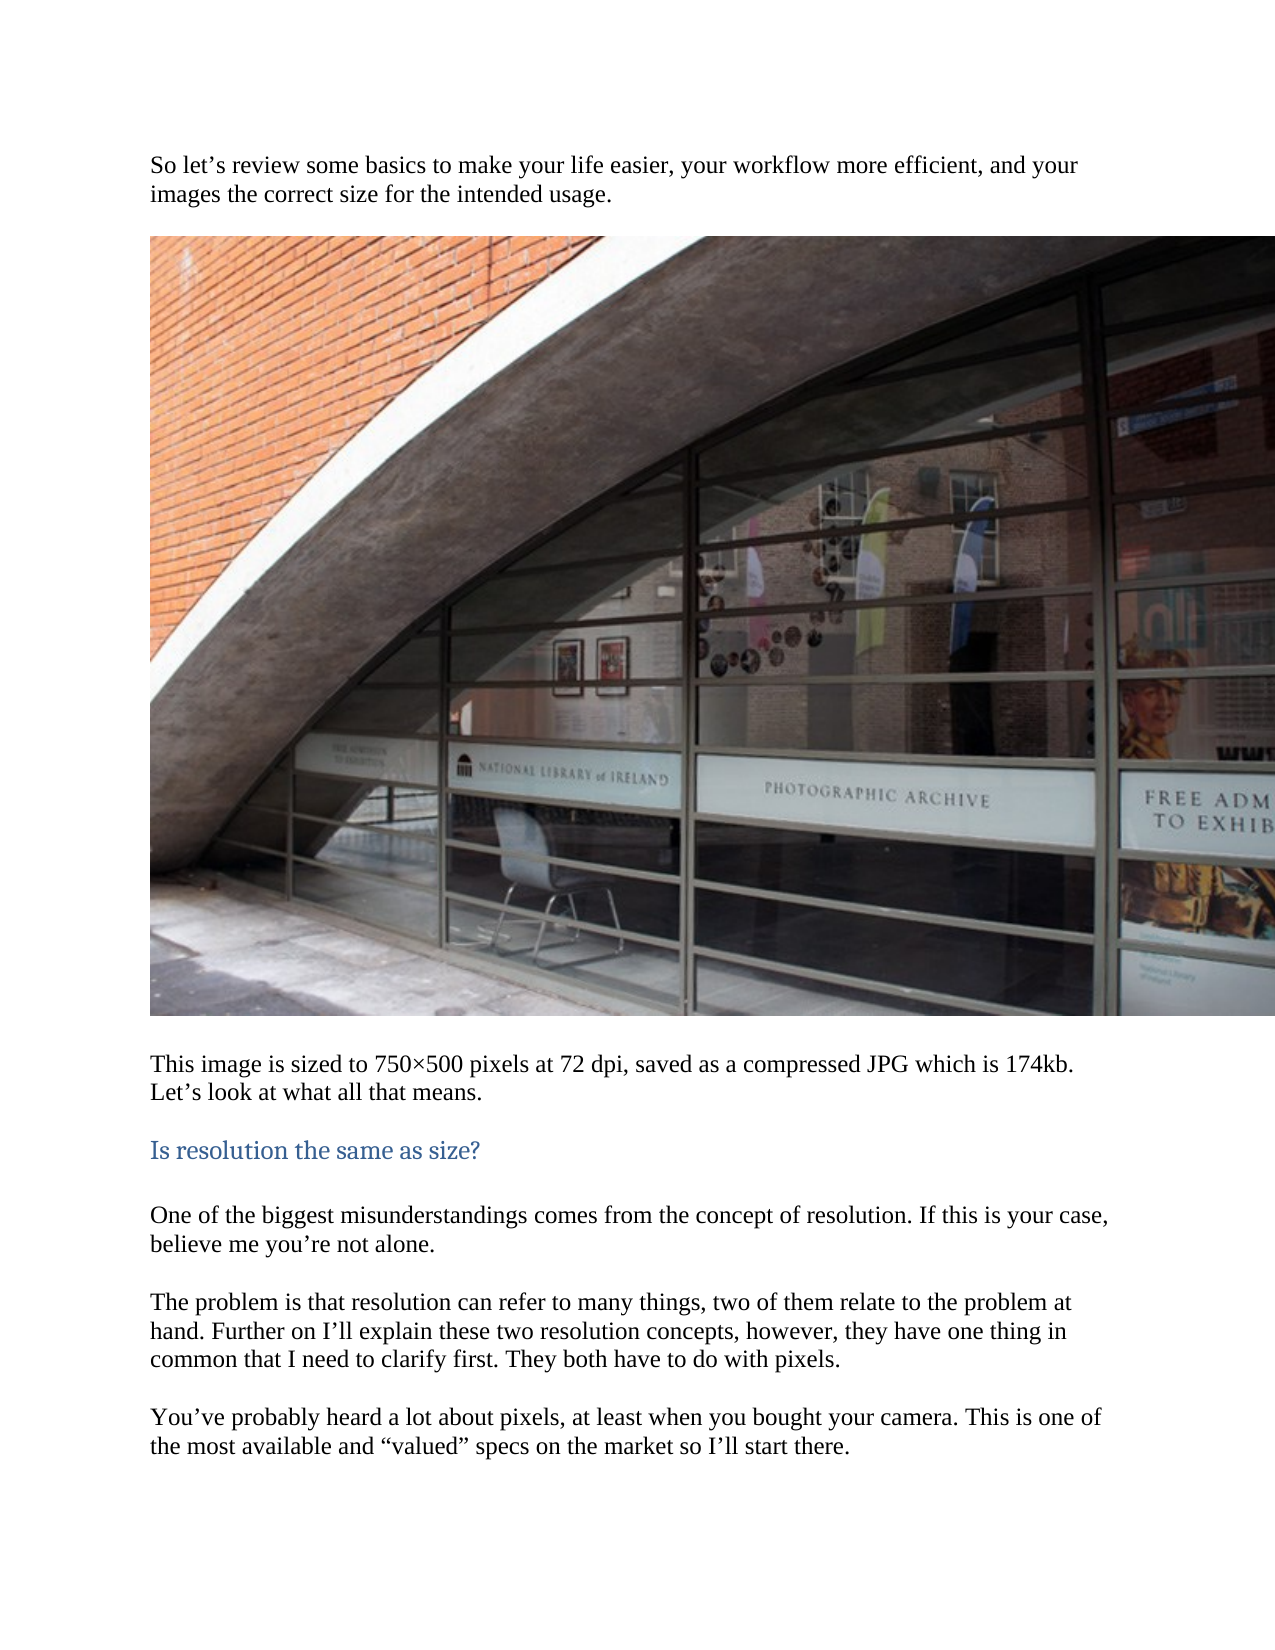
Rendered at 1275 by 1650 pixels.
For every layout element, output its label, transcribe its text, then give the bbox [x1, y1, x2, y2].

text So let’s review some basics to make your life easier, your workflow more efficient, and your images the correct size for the intended usage. [150, 150, 1125, 207]
text This image is sized to 750×500 pixels at 72 dpi, saved as a compressed JPG which is 174kb. Let’s look at what all that means. [150, 1049, 1125, 1106]
text One of the biggest misunderstandings comes from the concept of resolution. If this is your case, believe me you’re not alone. [150, 1200, 1125, 1258]
text The problem is that resolution can refer to many things, two of them relate to the problem at hand. Further on I’ll explain these two resolution concepts, however, they have one thing in common that I need to clarify first. They both have to do with pixels. [150, 1287, 1125, 1373]
text You’ve probably heard a lot about pixels, at least when you bought your camera. This is one of the most available and “valued” specs on the market so I’ll start there. [150, 1402, 1125, 1460]
picture [150, 236, 1275, 1016]
subtitle Is resolution the same as size? [150, 1135, 1125, 1167]
